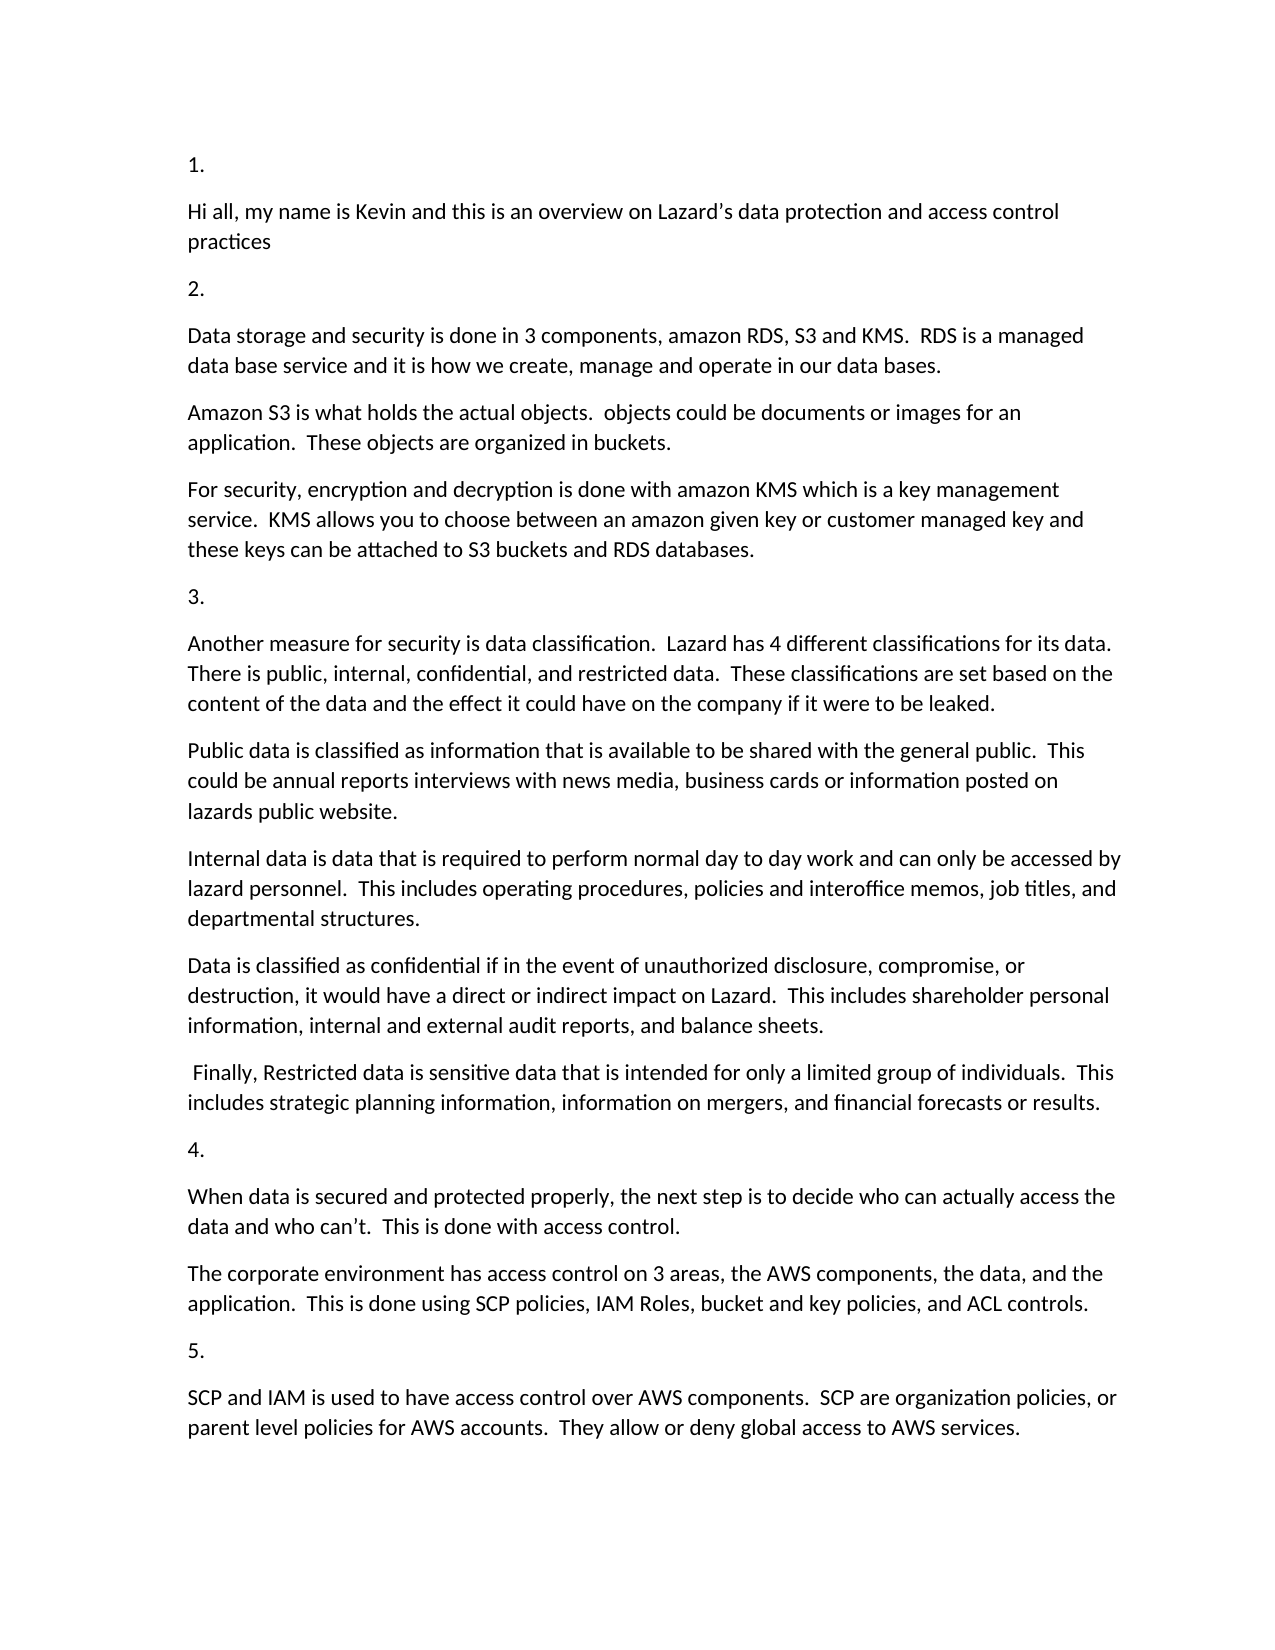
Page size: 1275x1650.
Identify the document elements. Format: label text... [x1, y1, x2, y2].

text Hi all, my name is Kevin and this is an overview on Lazard’s data protection and access control practices [187, 197, 1125, 255]
text Another measure for security is data classification. Lazard has 4 different classifications for its data. There is public, internal, confidential, and restricted data. These classifications are set based on the content of the data and the effect it could have on the company if it were to be leaked. [187, 629, 1125, 718]
text For security, encryption and decryption is done with amazon KMS which is a key management service. KMS allows you to choose between an amazon given key or customer managed key and these keys can be attached to S3 buckets and RDS databases. [187, 475, 1125, 563]
text Amazon S3 is what holds the actual objects. objects could be documents or images for an application. These objects are organized in buckets. [187, 398, 1125, 456]
text When data is secured and protected properly, the next step is to decide who can actually access the data and who can’t. This is done with access control. [187, 1182, 1125, 1241]
text Internal data is data that is required to perform normal day to day work and can only be accessed by lazard personnel. This includes operating procedures, policies and interoffice memos, job titles, and departmental structures. [187, 844, 1125, 932]
text The corporate environment has access control on 3 areas, the AWS components, the data, and the application. This is done using SCP policies, IAM Roles, bucket and key policies, and ACL controls. [187, 1259, 1125, 1318]
text Finally, Restricted data is sensitive data that is intended for only a limited group of individuals. This includes strategic planning information, information on mergers, and financial forecasts or results. [187, 1058, 1125, 1117]
text Data is classified as confidential if in the event of unauthorized disclosure, compromise, or destruction, it would have a direct or indirect impact on Lazard. This includes shareholder personal information, internal and external audit reports, and balance sheets. [187, 951, 1125, 1039]
text Data storage and security is done in 3 components, amazon RDS, S3 and KMS. RDS is a managed data base service and it is how we create, manage and operate in our data bases. [187, 321, 1125, 379]
text SCP and IAM is used to have access control over AWS components. SCP are organization policies, or parent level policies for AWS accounts. They allow or deny global access to AWS services. [187, 1383, 1125, 1442]
text Public data is classified as information that is available to be shared with the general public. This could be annual reports interviews with news media, business cards or information posted on lazards public website. [187, 736, 1125, 825]
